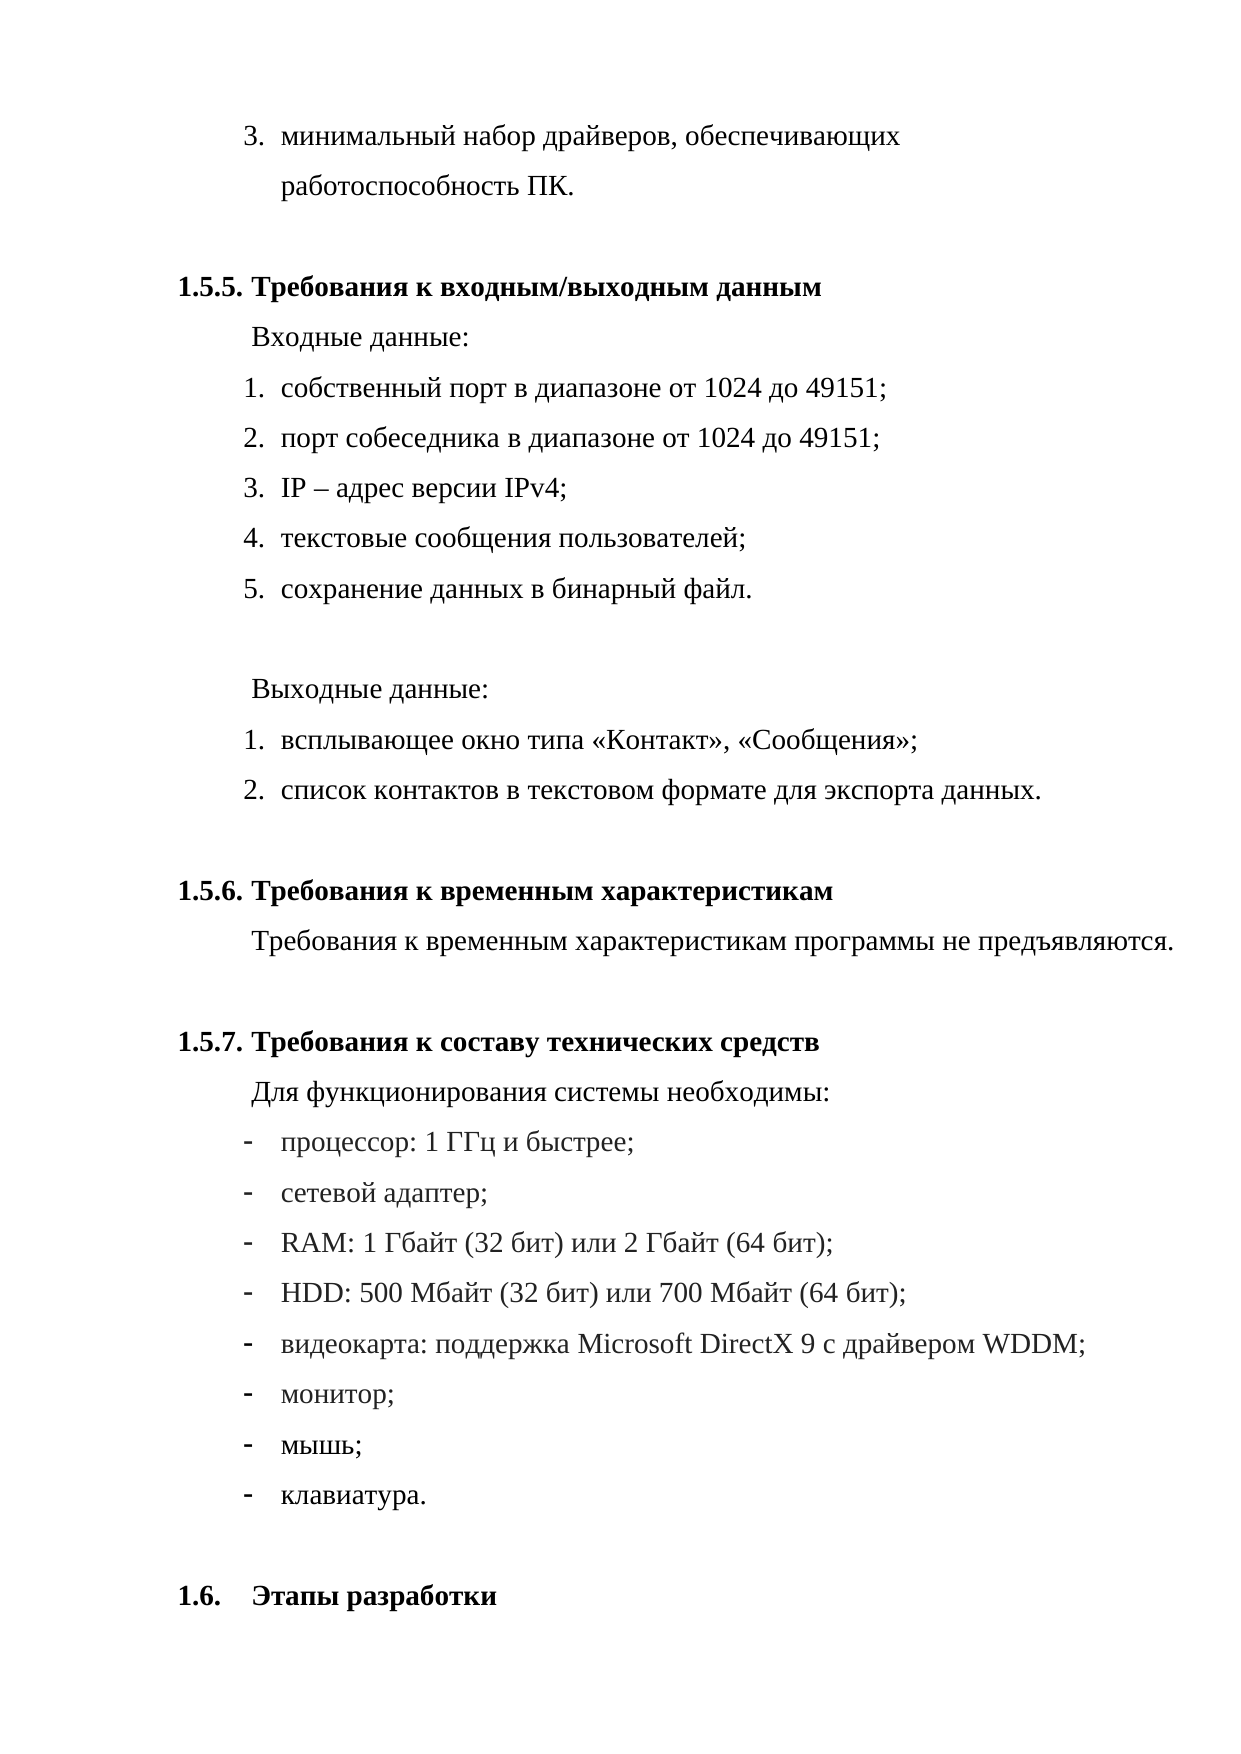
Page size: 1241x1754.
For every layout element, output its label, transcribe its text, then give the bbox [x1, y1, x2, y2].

list порт собеседника в диапазоне от 1024 до 49151; [872, 420, 1181, 453]
list видеокарта: поддержка Microsoft DirectX 9 с драйвером WDDM; [243, 1326, 1181, 1360]
text 1.6. Этапы разработки [177, 1578, 1181, 1612]
text Для функционирования системы необходимы: [177, 1074, 1181, 1108]
text Входные данные: [251, 319, 1181, 353]
list HDD: 500 Мбайт (32 бит) или 700 Мбайт (64 бит); [243, 1276, 1181, 1309]
list RAM: 1 Гбайт (32 бит) или 2 Гбайт (64 бит); [243, 1225, 1181, 1259]
list всплывающее окно типа «Контакт», «Сообщения»; [243, 722, 1181, 755]
text Требования к временным характеристикам программы не предъявляются. [177, 923, 1181, 957]
list сохранение данных в бинарный файл. [243, 571, 1181, 604]
list собственный порт в диапазоне от 1024 до 49151; [879, 370, 1181, 403]
list порт собеседника в диапазоне от 1024 до 49151; [243, 420, 507, 453]
list сетевой адаптер; [243, 1175, 1181, 1208]
list текстовые сообщения пользователей; [243, 521, 1181, 554]
text 1.5.5. Требования к входным/выходным данным [177, 269, 1181, 303]
text 1.5.6. Требования к временным характеристикам [177, 873, 1181, 906]
text Выходные данные: [251, 672, 1181, 705]
list процессор: 1 ГГц и быстрее; [243, 1124, 1181, 1158]
list список контактов в текстовом формате для экспорта данных. [243, 772, 1181, 806]
list минимальный набор драйверов, обеспечивающих работоспособность ПК. [243, 118, 1181, 202]
list IP – адрес версии IPv4; [243, 470, 1181, 504]
text 1.5.7. Требования к составу технических средств [177, 1024, 1181, 1057]
list клавиатура. [243, 1477, 1181, 1511]
list мышь; [243, 1427, 1181, 1461]
list монитор; [243, 1376, 1181, 1410]
